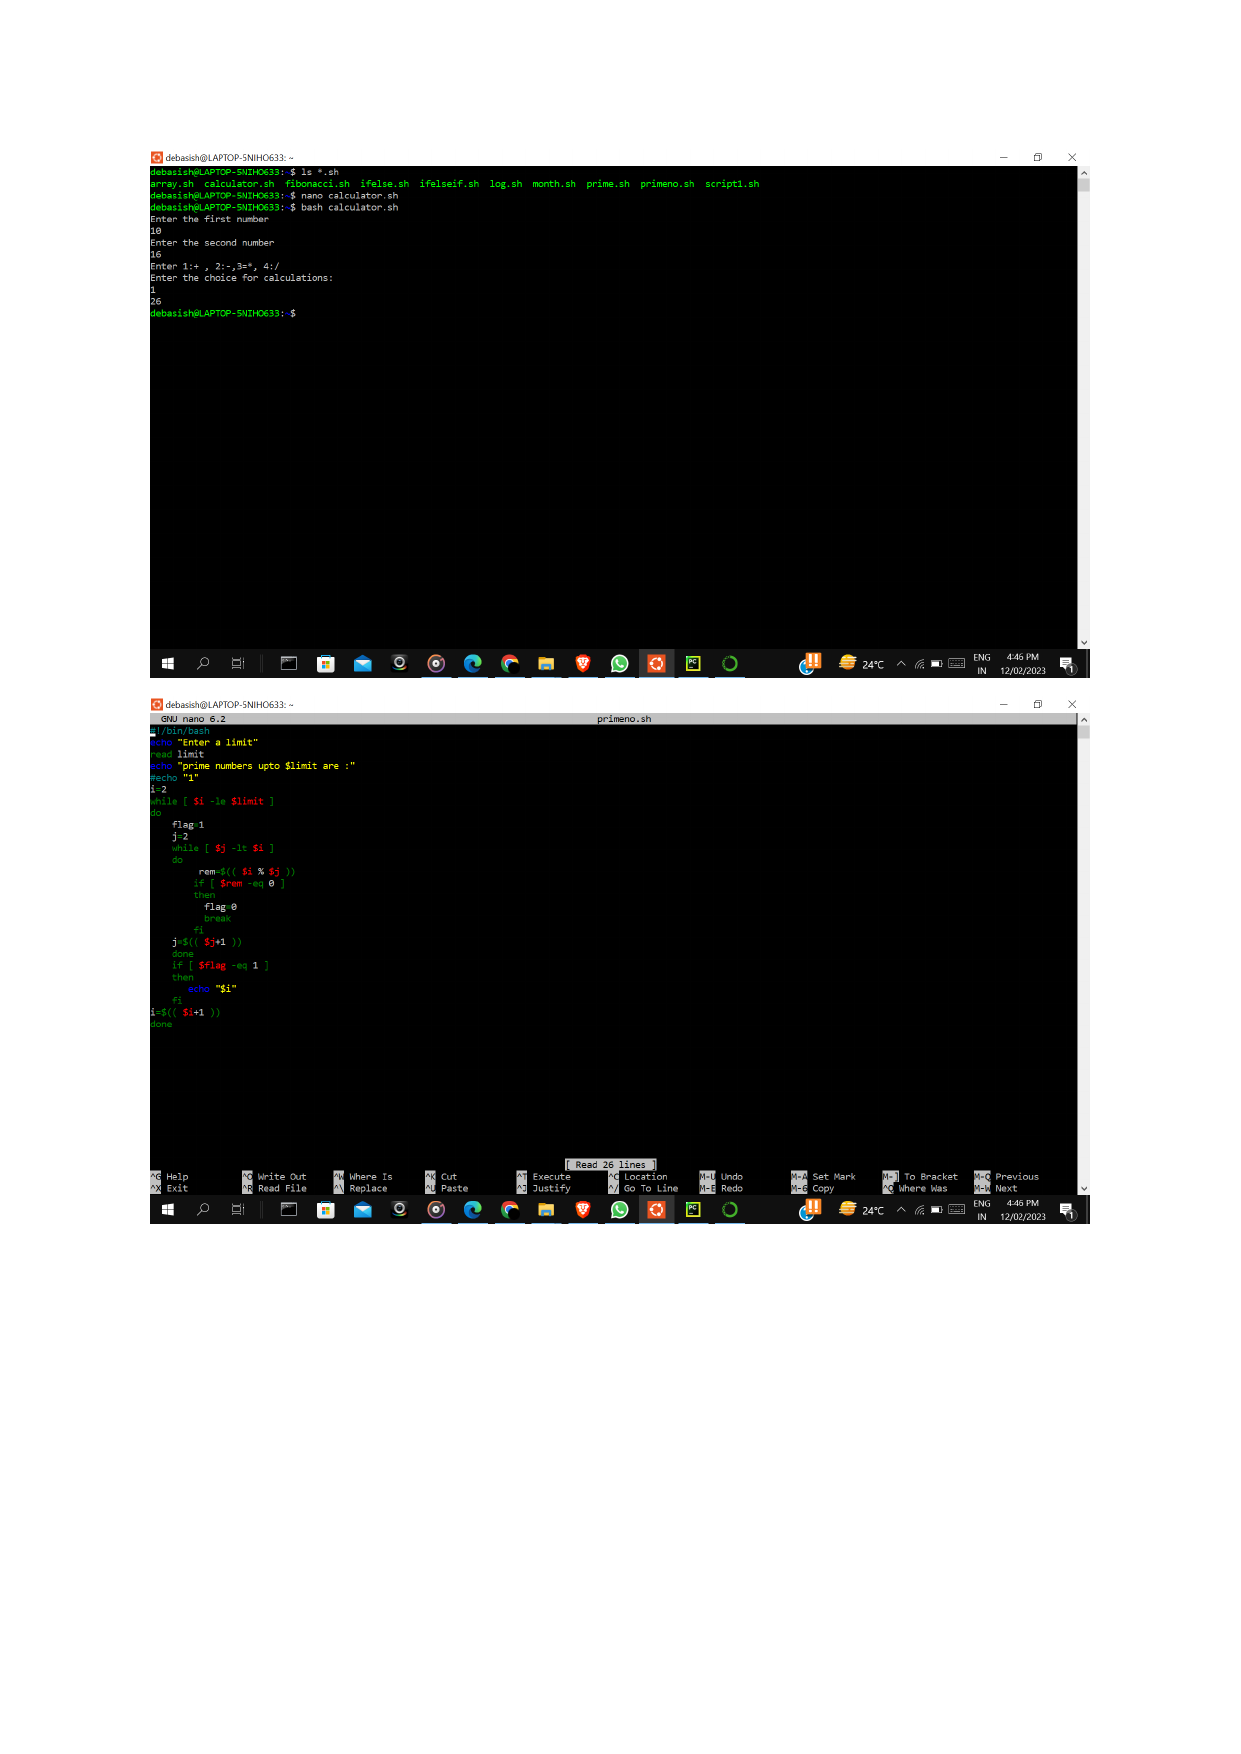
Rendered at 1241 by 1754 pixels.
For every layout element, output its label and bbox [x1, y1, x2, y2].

picture [150, 696, 1090, 1224]
picture [150, 149, 1090, 678]
